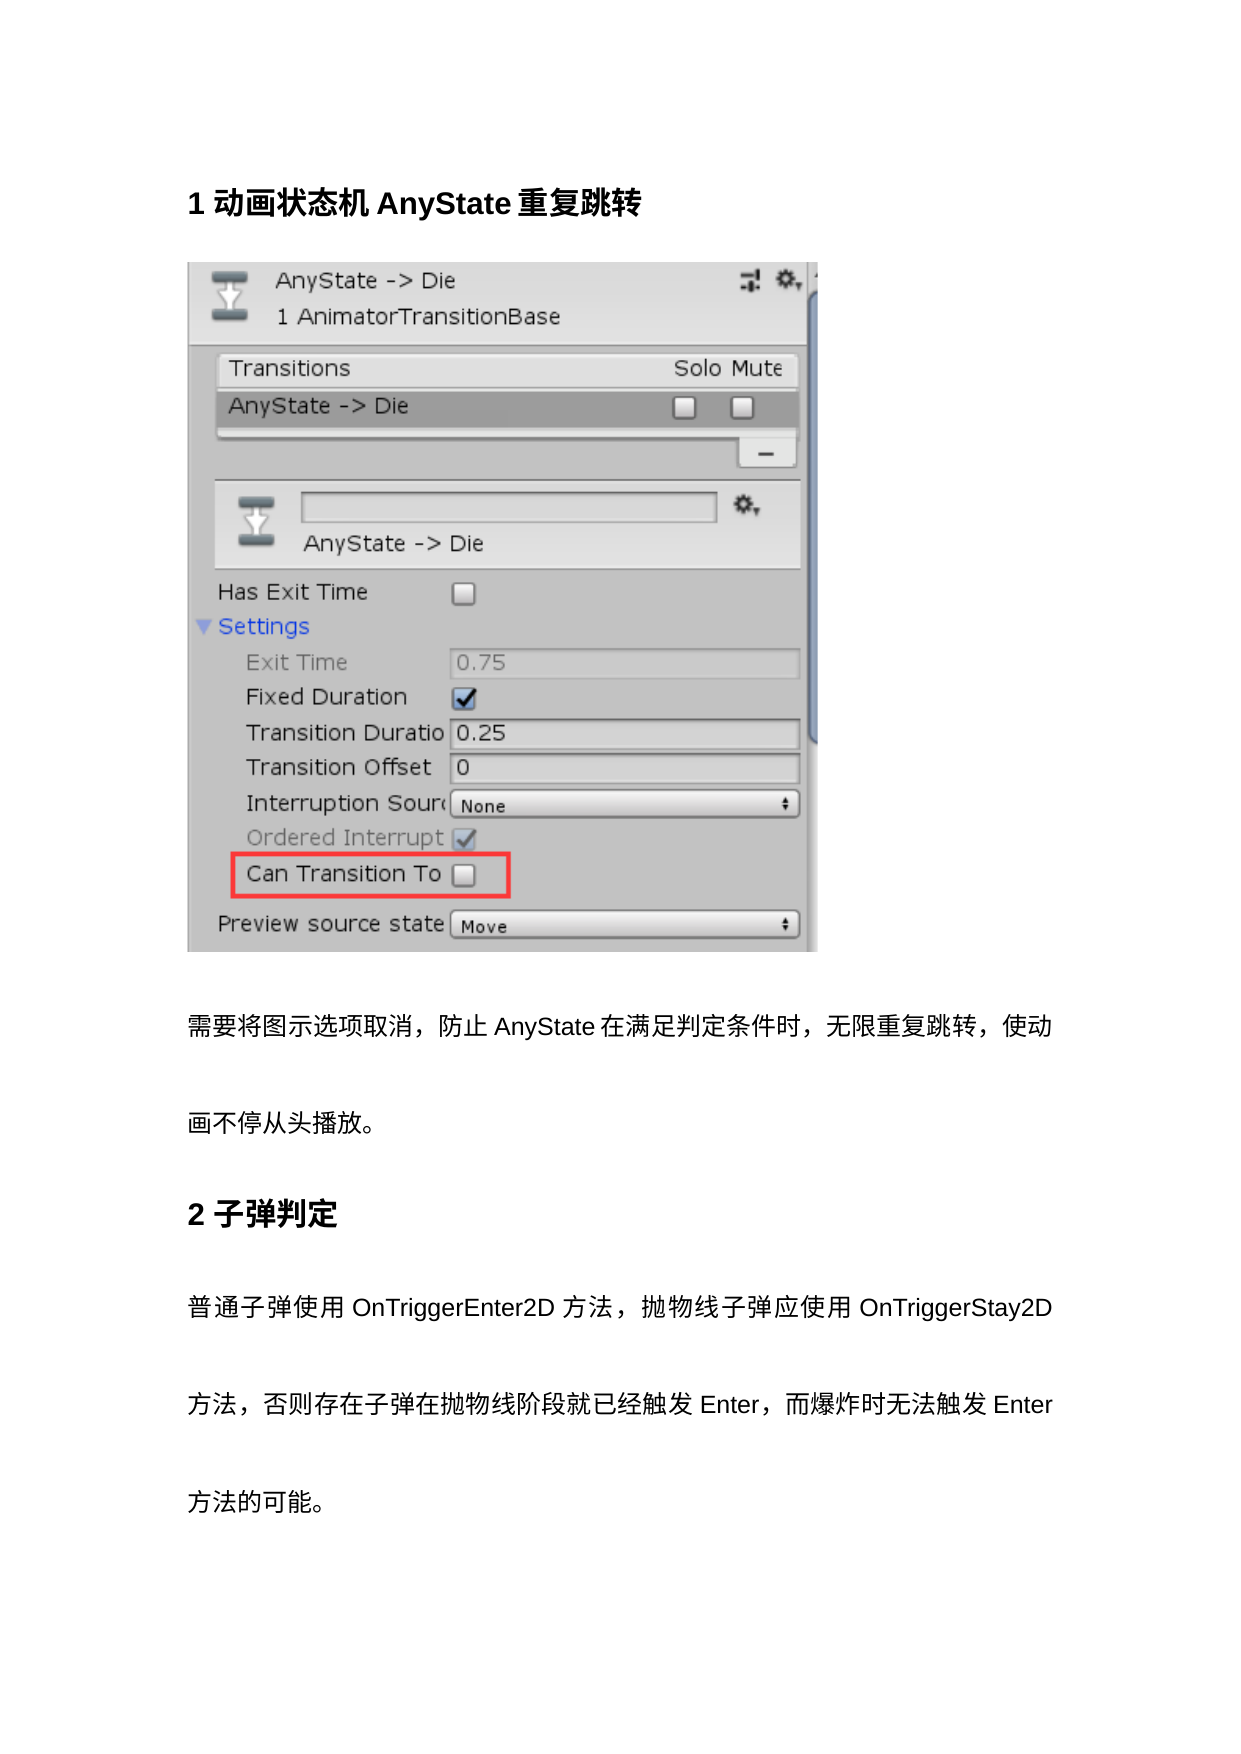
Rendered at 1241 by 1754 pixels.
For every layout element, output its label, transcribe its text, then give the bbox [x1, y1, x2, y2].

text 普通子弹使用OnTriggerEnter2D方法，抛物线子弹应使用OnTriggerStay2D方法，否则存在子弹在抛物线阶段就已经触发Enter，而爆炸时无法触发Enter方法的可能。 [187, 1273, 1053, 1533]
subtitle 动画状态机AnyState重复跳转 [187, 168, 1028, 233]
text 需要将图示选项取消，防止AnyState在满足判定条件时，无限重复跳转，使动画不停从头播放。 [187, 992, 1053, 1154]
subtitle 子弹判定 [187, 1179, 1028, 1244]
picture [187, 262, 818, 952]
